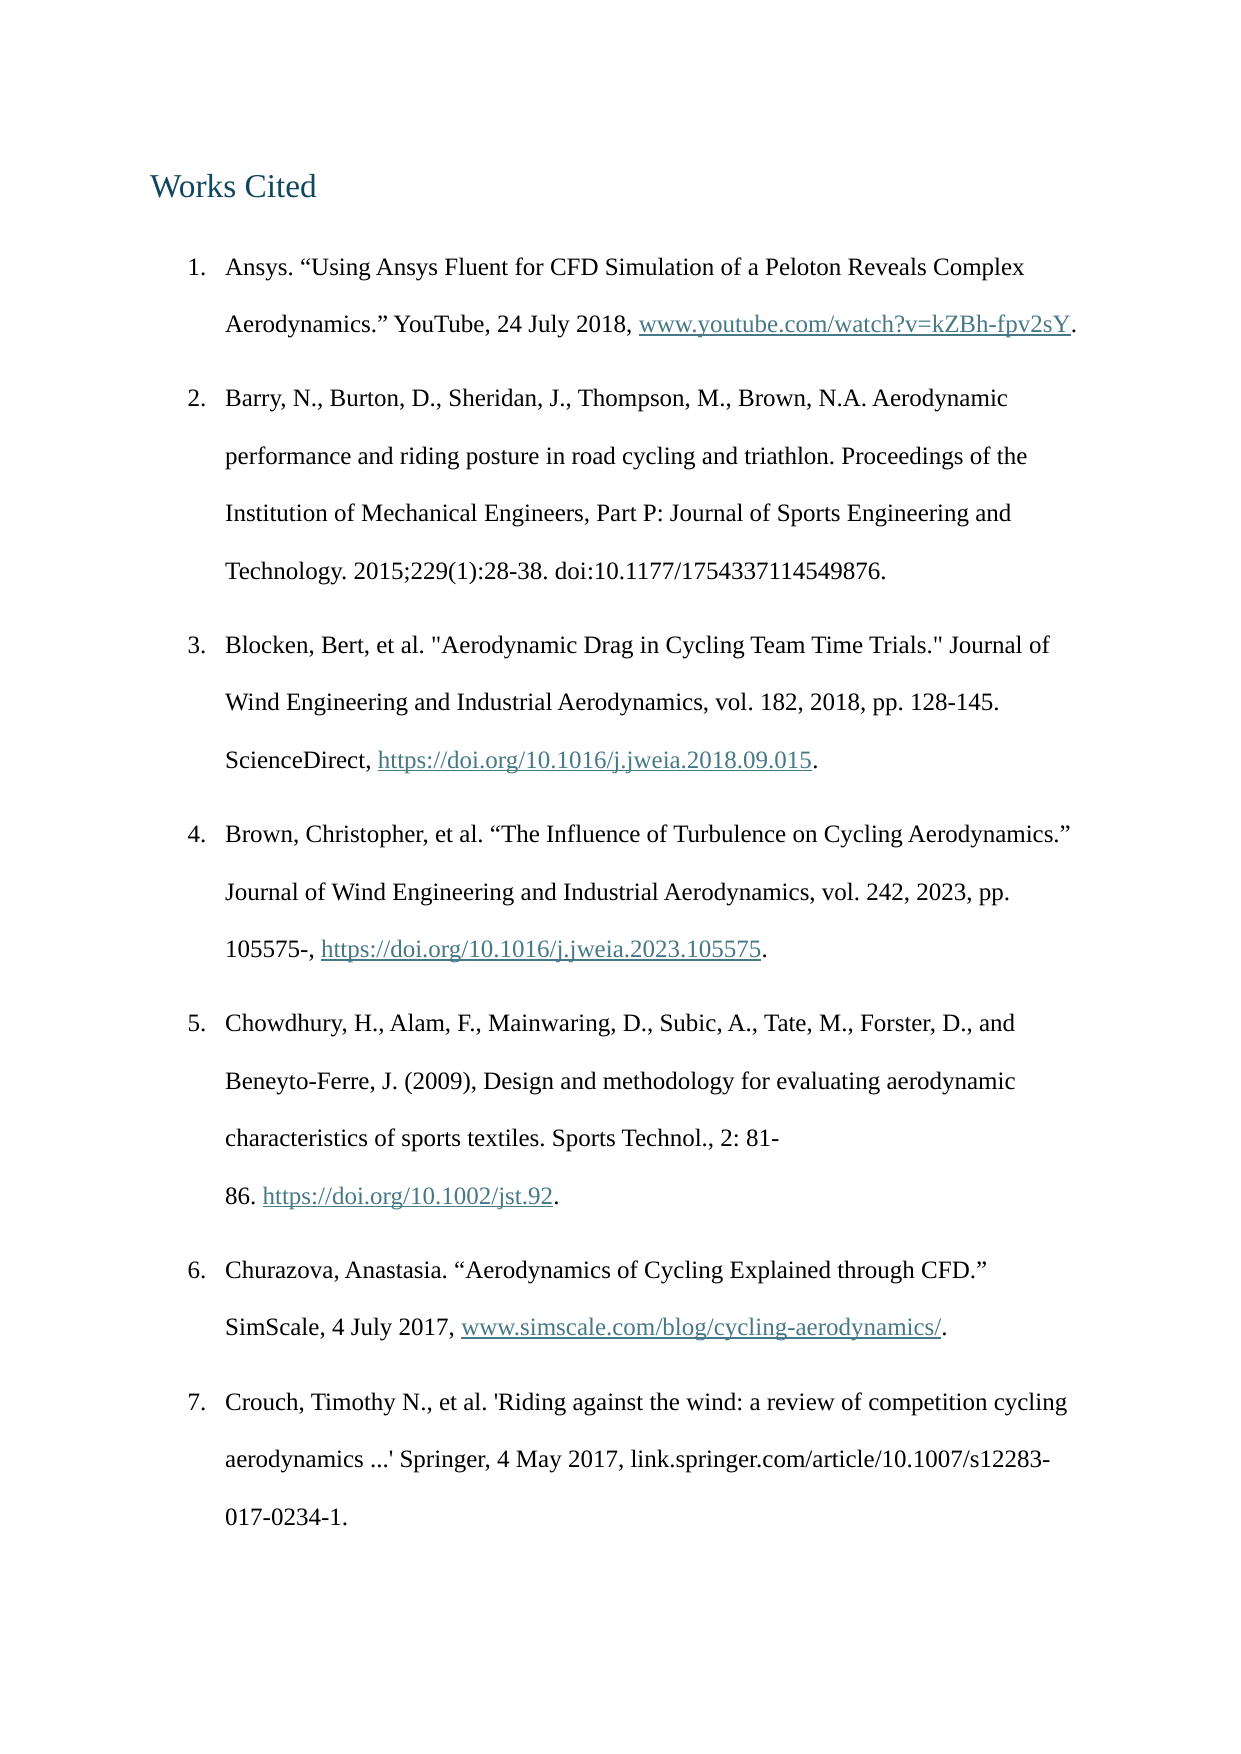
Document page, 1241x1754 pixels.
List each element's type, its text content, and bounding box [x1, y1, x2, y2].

list Chowdhury, H., Alam, F., Mainwaring, D., Subic, A., Tate, M., Forster, D., and Beneyto-Ferre, J. (2009), Design and methodology for evaluating aerodynamic characteristics of sports textiles. Sports Technol., 2: 81-86. https://doi.org/10.1002/jst.92. [187, 1008, 1090, 1209]
subtitle Works Cited [150, 167, 1090, 205]
list Brown, Christopher, et al. “The Influence of Turbulence on Cycling Aerodynamics.” Journal of Wind Engineering and Industrial Aerodynamics, vol. 242, 2023, pp. 105575-, https://doi.org/10.1016/j.jweia.2023.105575. [187, 819, 1090, 963]
list Blocken, Bert, et al. "Aerodynamic Drag in Cycling Team Time Trials." Journal of Wind Engineering and Industrial Aerodynamics, vol. 182, 2018, pp. 128-145. ScienceDirect, https://doi.org/10.1016/j.jweia.2018.09.015. [187, 630, 1090, 774]
list Barry, N., Burton, D., Sheridan, J., Thompson, M., Brown, N.A. Aerodynamic performance and riding posture in road cycling and triathlon. Proceedings of the Institution of Mechanical Engineers, Part P: Journal of Sports Engineering and Technology. 2015;229(1):28-38. doi:10.1177/1754337114549876. [187, 383, 1090, 584]
list Crouch, Timothy N., et al. 'Riding against the wind: a review of competition cycling aerodynamics ...' Springer, 4 May 2017, link.springer.com/article/10.1007/s12283-017-0234-1. [187, 1387, 1090, 1530]
list Ansys. “Using Ansys Fluent for CFD Simulation of a Peloton Reveals Complex Aerodynamics.” YouTube, 24 July 2018, www.youtube.com/watch?v=kZBh-fpv2sY. [187, 252, 1090, 338]
list Churazova, Anastasia. “Aerodynamics of Cycling Explained through CFD.” SimScale, 4 July 2017, www.simscale.com/blog/cycling-aerodynamics/. [187, 1255, 1090, 1341]
